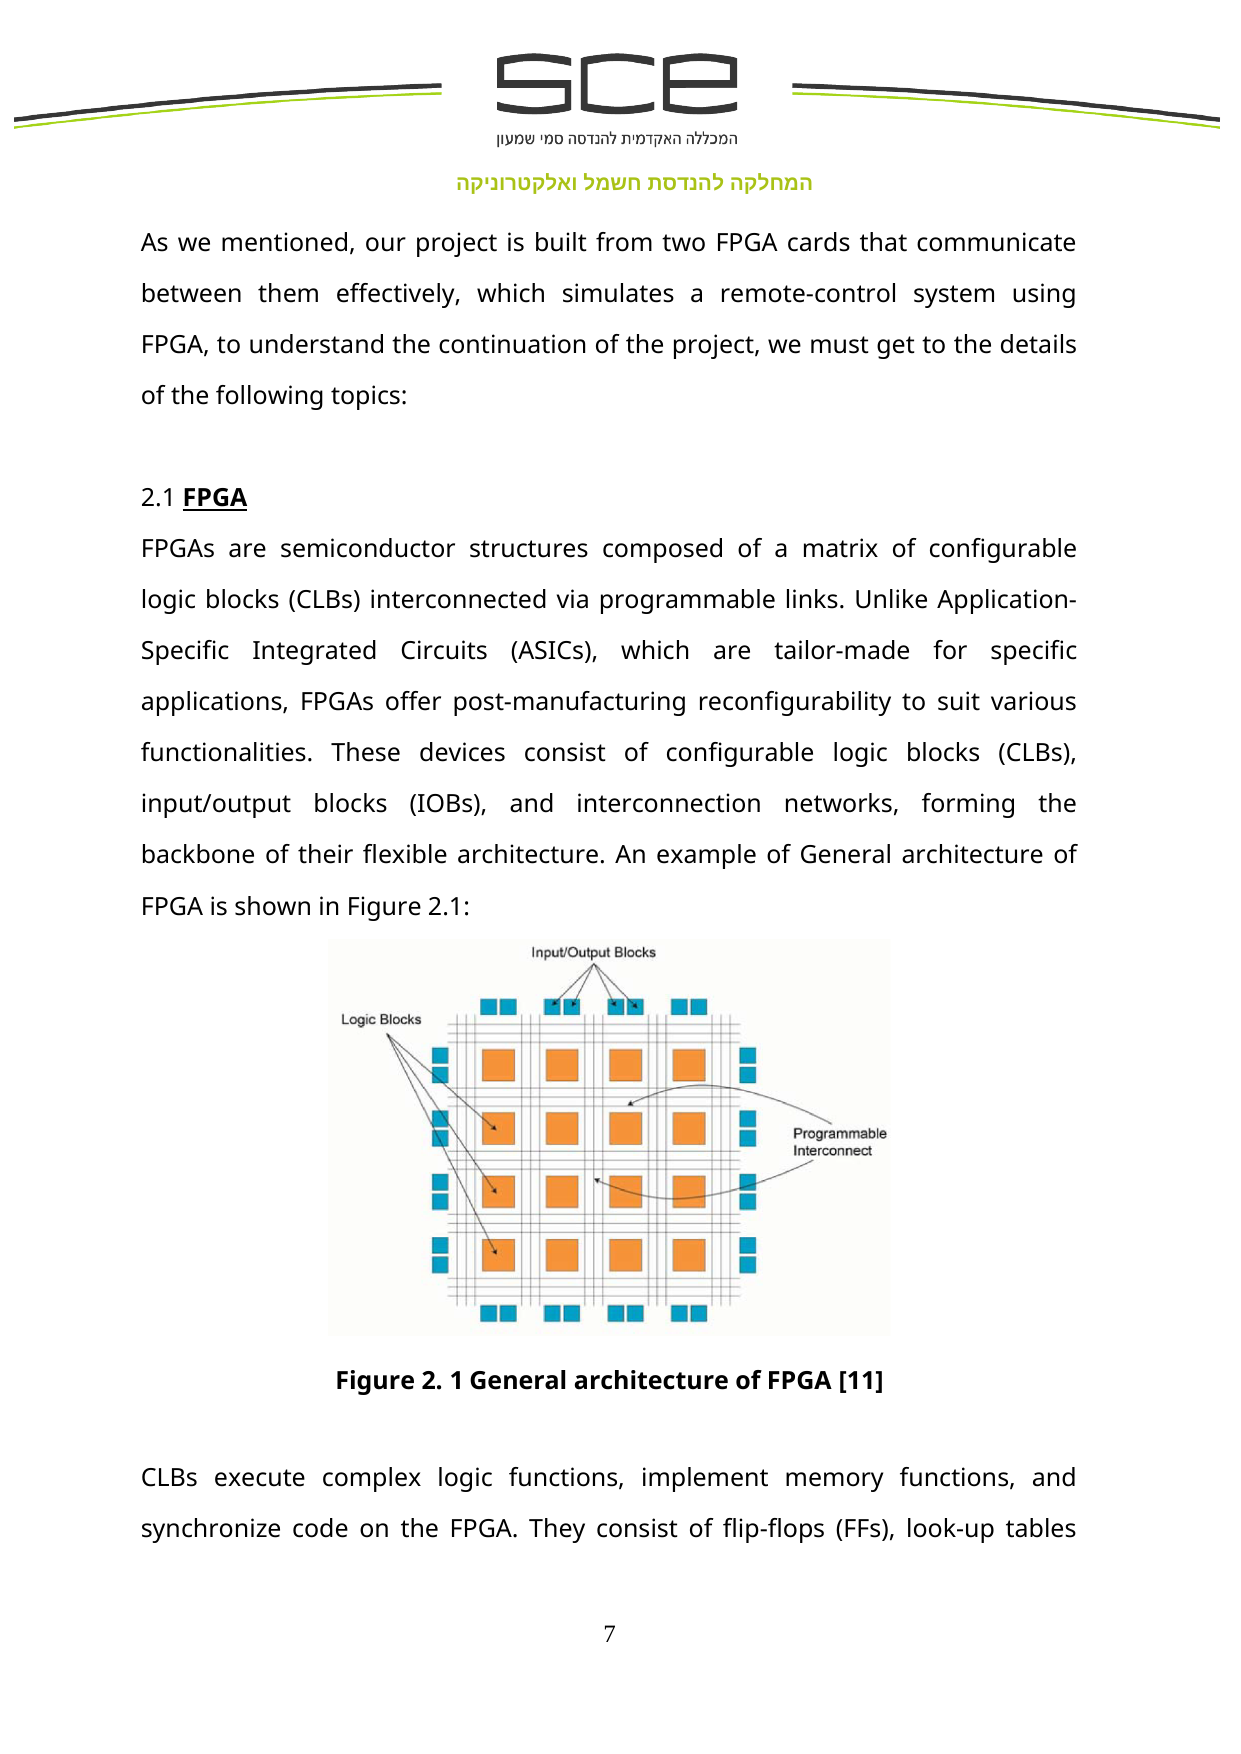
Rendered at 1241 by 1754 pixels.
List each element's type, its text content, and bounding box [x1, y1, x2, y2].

text FPGAs are semiconductor structures composed of a matrix of configurable logic blocks (CLBs) interconnected via programmable links. Unlike Application-Specific Integrated Circuits (ASICs), which are tailor-made for specific applications, FPGAs offer post-manufacturing reconfigurability to suit various functionalities. These devices consist of configurable logic blocks (CLBs), input/output blocks (IOBs), and interconnection networks, forming the backbone of their flexible architecture. An example of General architecture of FPGA is shown in Figure 2.1: [141, 531, 1078, 922]
list FPGA [141, 480, 1078, 514]
picture [14, 0, 1221, 191]
picture [328, 939, 891, 1336]
text As we mentioned, our project is built from two FPGA cards that communicate between them effectively, which simulates a remote-control system using FPGA, to understand the continuation of the project, we must get to the details of the following topics: [141, 225, 1078, 412]
text Figure 2. 1 General architecture of FPGA [11] [141, 1362, 1078, 1396]
